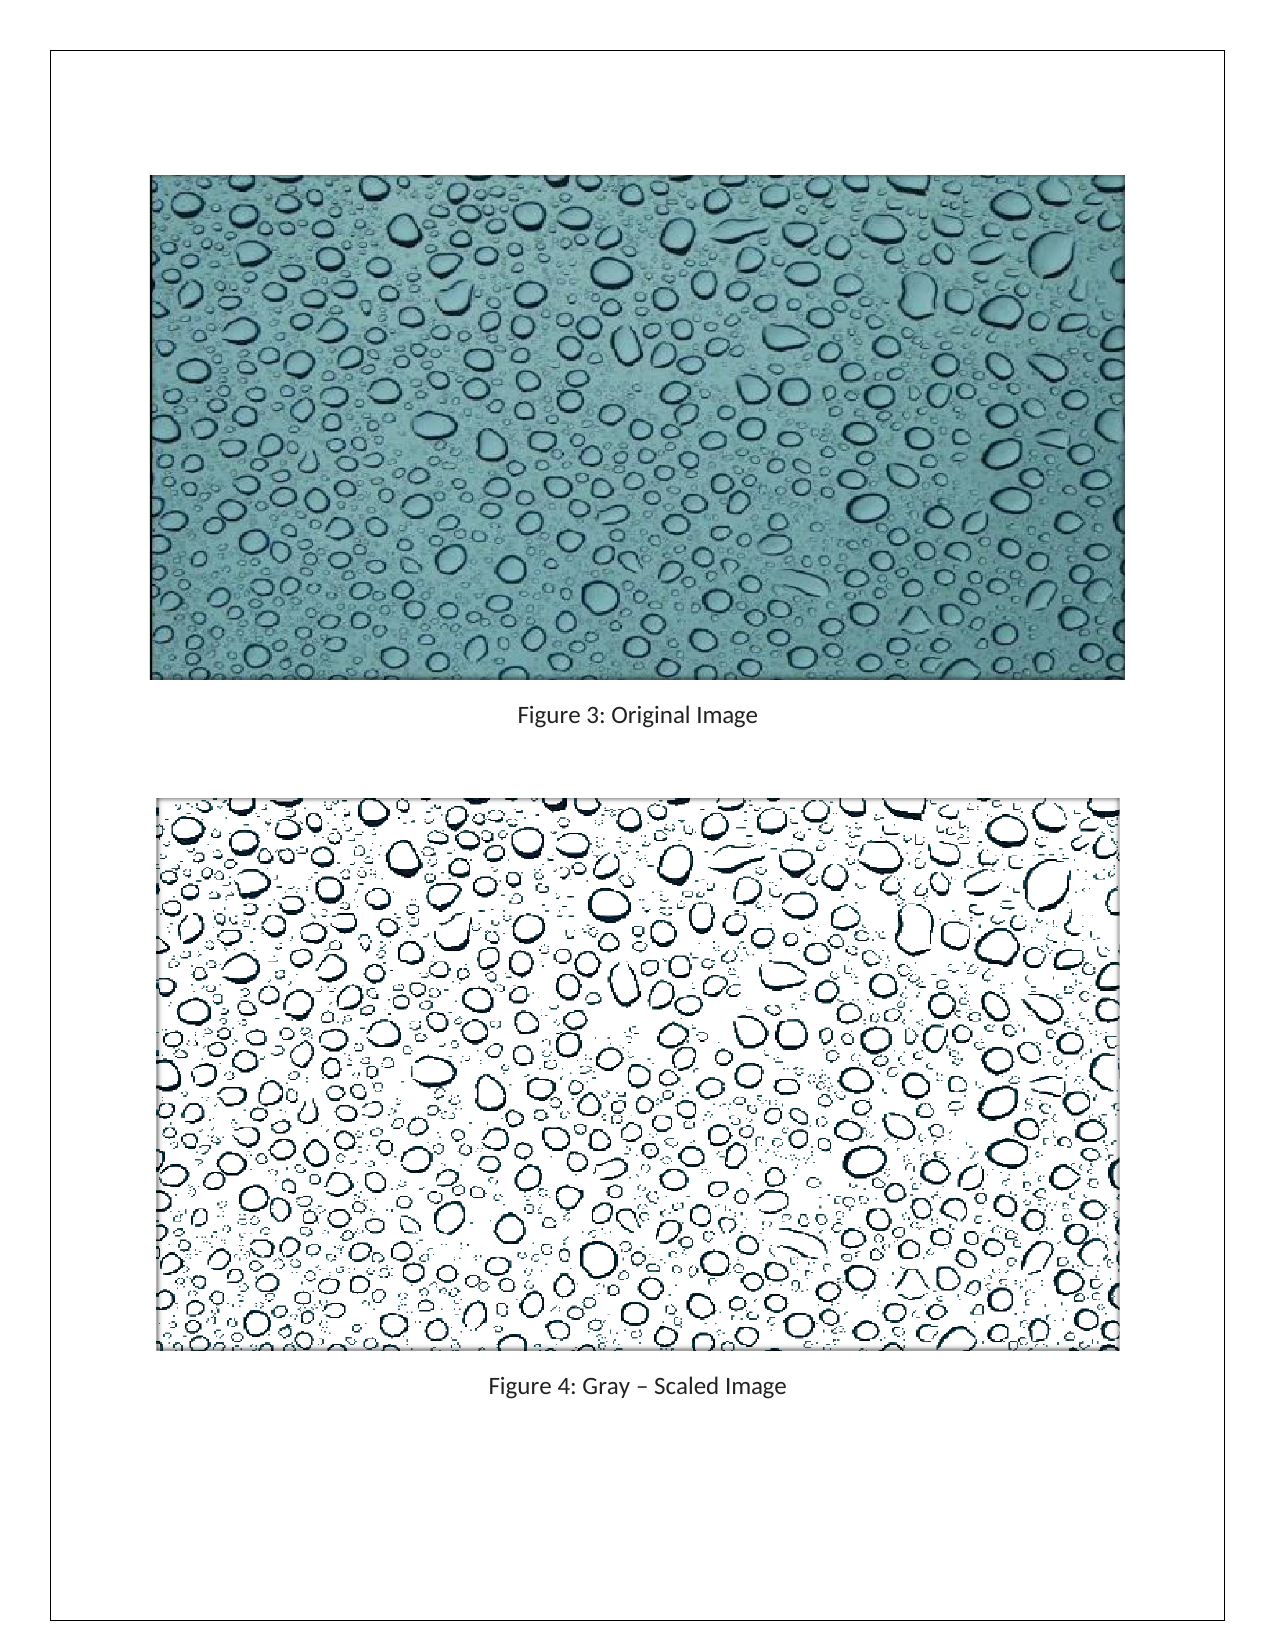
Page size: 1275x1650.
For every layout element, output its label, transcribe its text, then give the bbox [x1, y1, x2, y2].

picture [149, 175, 1125, 680]
picture [156, 798, 1120, 816]
text Figure 4: Gray – Scaled Image [58, 816, 1217, 1401]
text Figure 3: Original Image [58, 699, 1218, 729]
